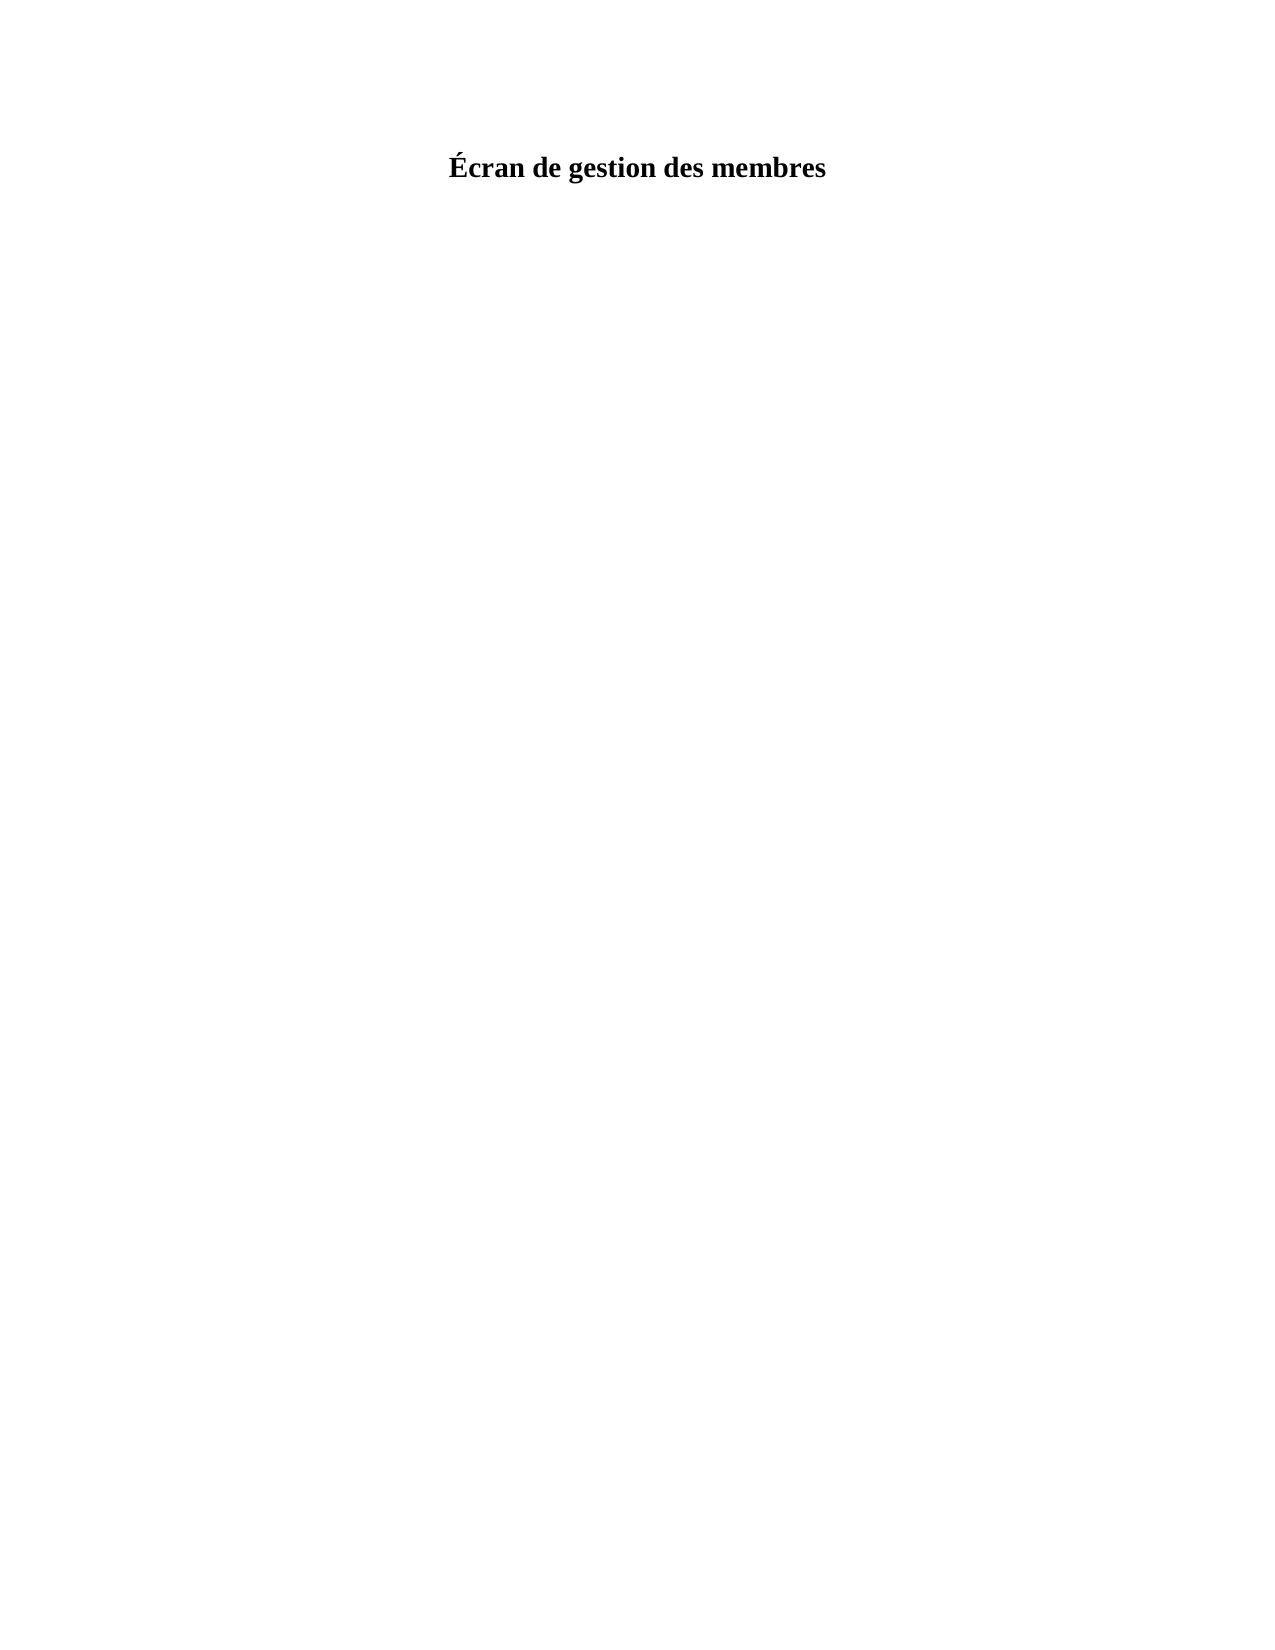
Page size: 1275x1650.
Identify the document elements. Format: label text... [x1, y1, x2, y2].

text Écran de gestion des membres [187, 150, 1087, 183]
